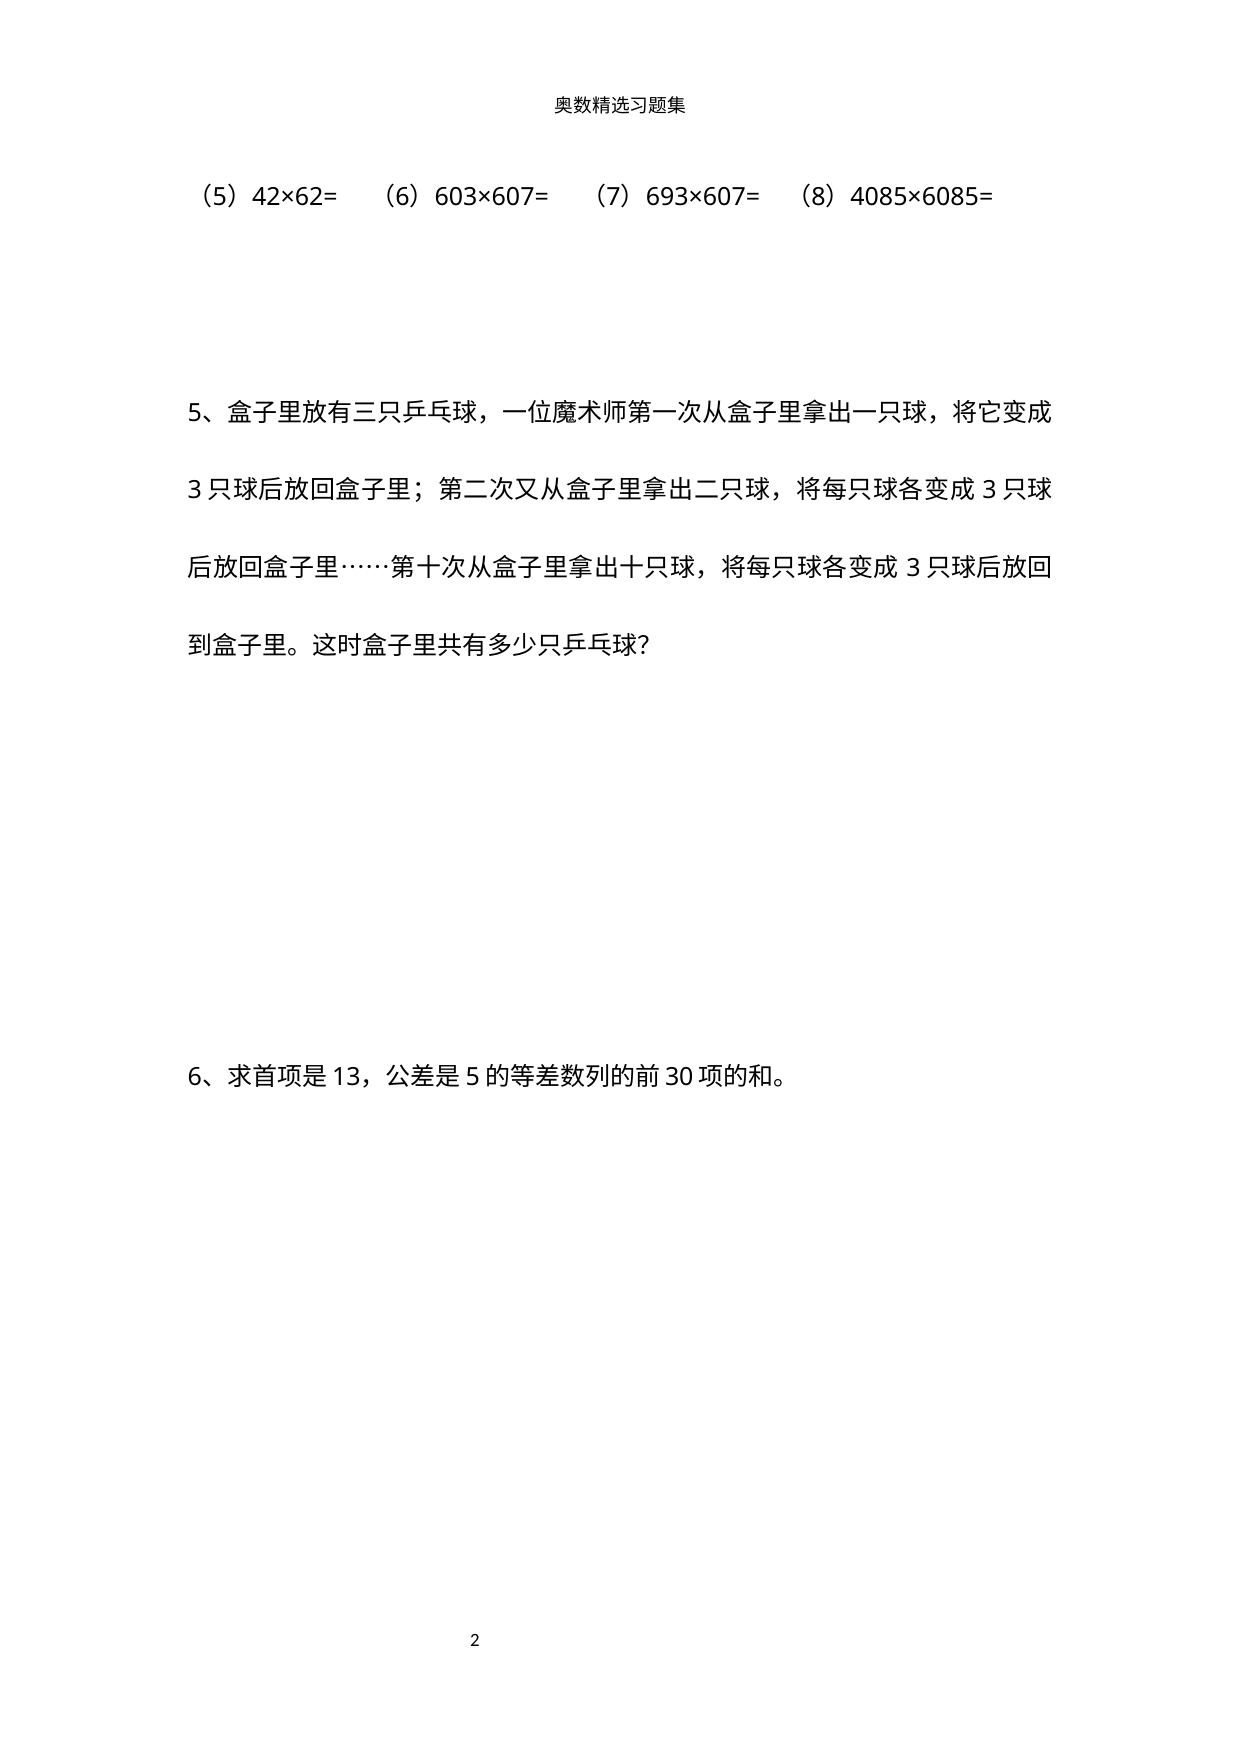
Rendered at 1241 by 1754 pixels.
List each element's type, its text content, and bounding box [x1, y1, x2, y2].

list 盒子里放有三只乒乓球，一位魔术师第一次从盒子里拿出一只球，将它变成3只球后放回盒子里；第二次又从盒子里拿出二只球，将每只球各变成3只球后放回盒子里……第十次从盒子里拿出十只球，将每只球各变成3只球后放回到盒子里。这时盒子里共有多少只乒乓球？ [187, 378, 1053, 676]
list （5）42×62= （6）603×607= （7）693×607= （8）4085×6085= [187, 162, 1053, 227]
list 求首项是13，公差是5的等差数列的前30项的和。 [187, 1042, 1053, 1107]
